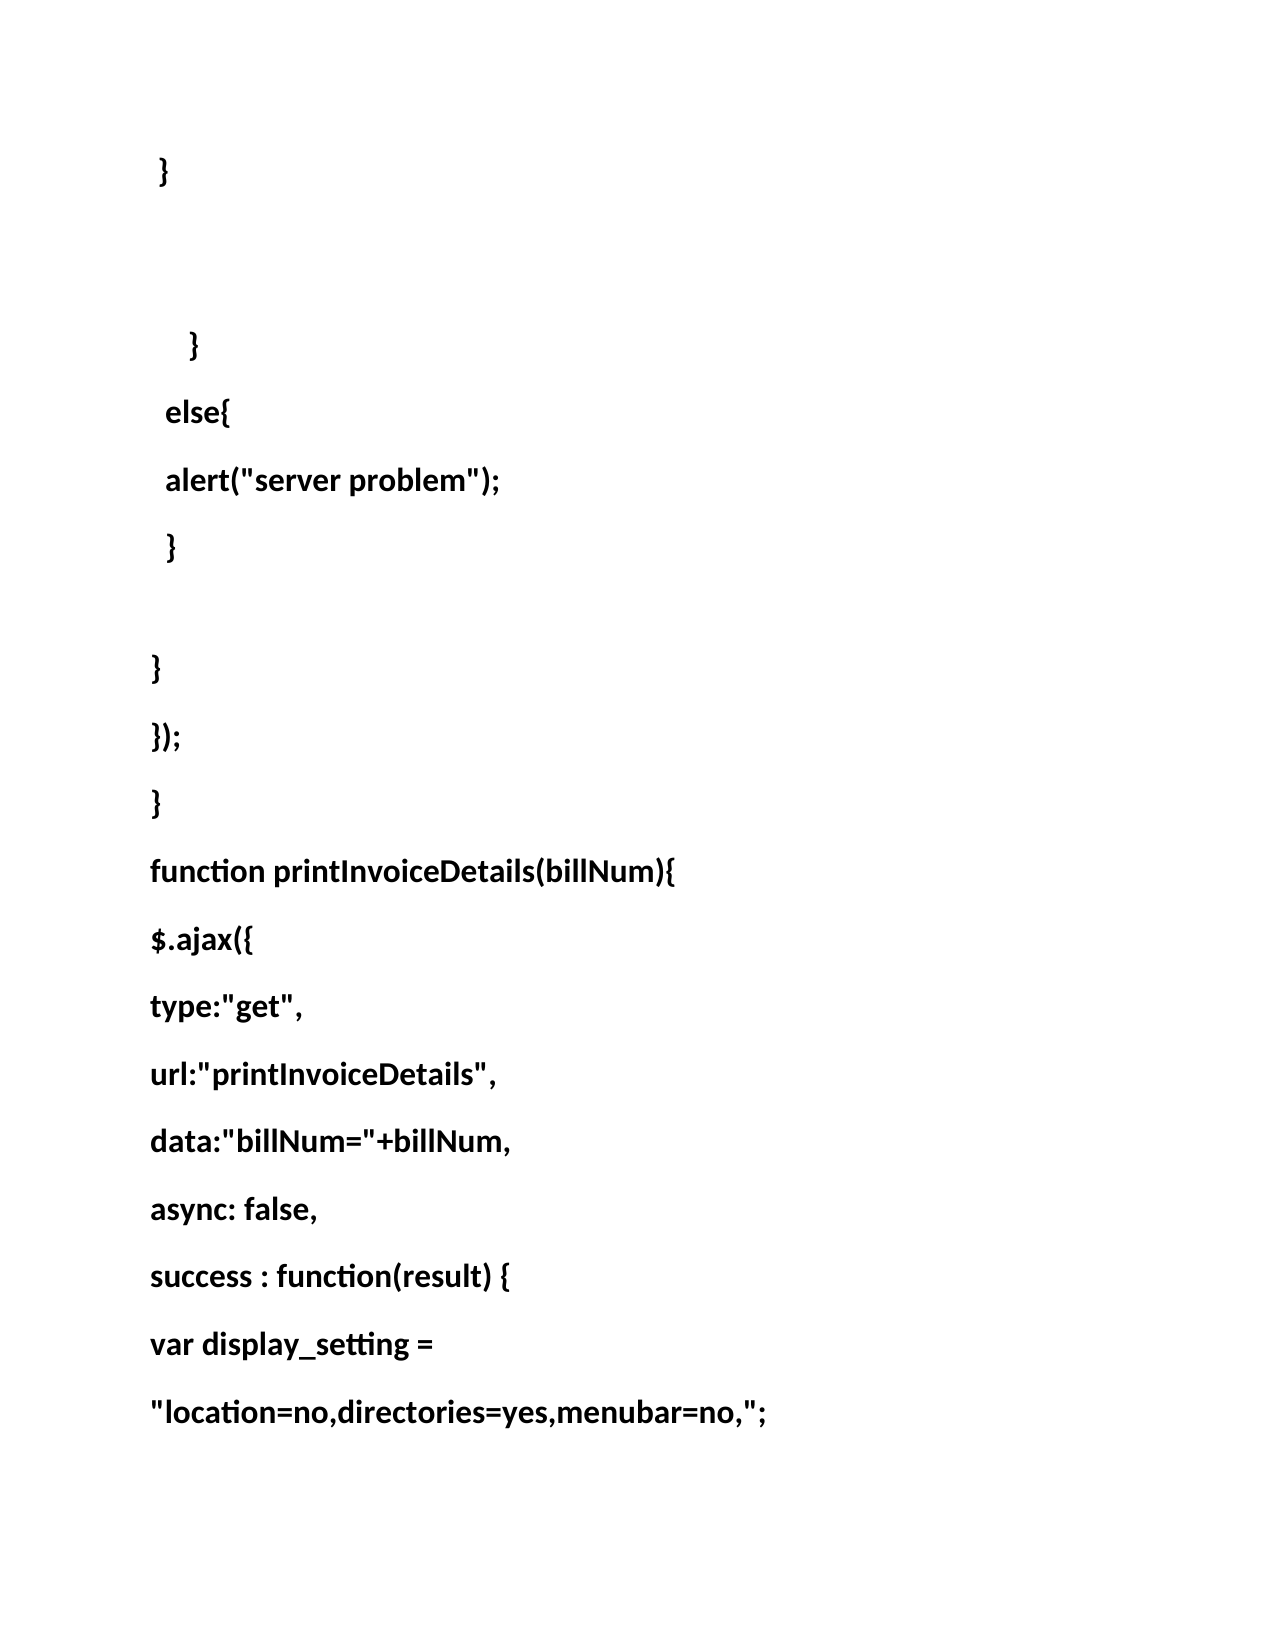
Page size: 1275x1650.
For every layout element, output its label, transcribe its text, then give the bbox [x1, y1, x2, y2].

text var display_setting = [150, 1323, 1125, 1364]
text "location=no,directories=yes,menubar=no,"; [150, 1391, 1125, 1431]
text type:"get", [150, 985, 1125, 1026]
text } [150, 324, 1125, 364]
text async: false, [150, 1188, 1125, 1229]
text else{ [150, 391, 1125, 432]
text } [150, 647, 1125, 688]
text alert("server problem"); [150, 459, 1125, 499]
text } [150, 150, 1125, 191]
text } [150, 782, 1125, 823]
text $.ajax({ [150, 917, 1125, 958]
text data:"billNum="+billNum, [150, 1120, 1125, 1161]
text success : function(result) { [150, 1256, 1125, 1296]
text function printInvoiceDetails(billNum){ [150, 850, 1125, 891]
text } [150, 526, 1125, 567]
text url:"printInvoiceDetails", [150, 1053, 1125, 1093]
text }); [150, 715, 1125, 755]
